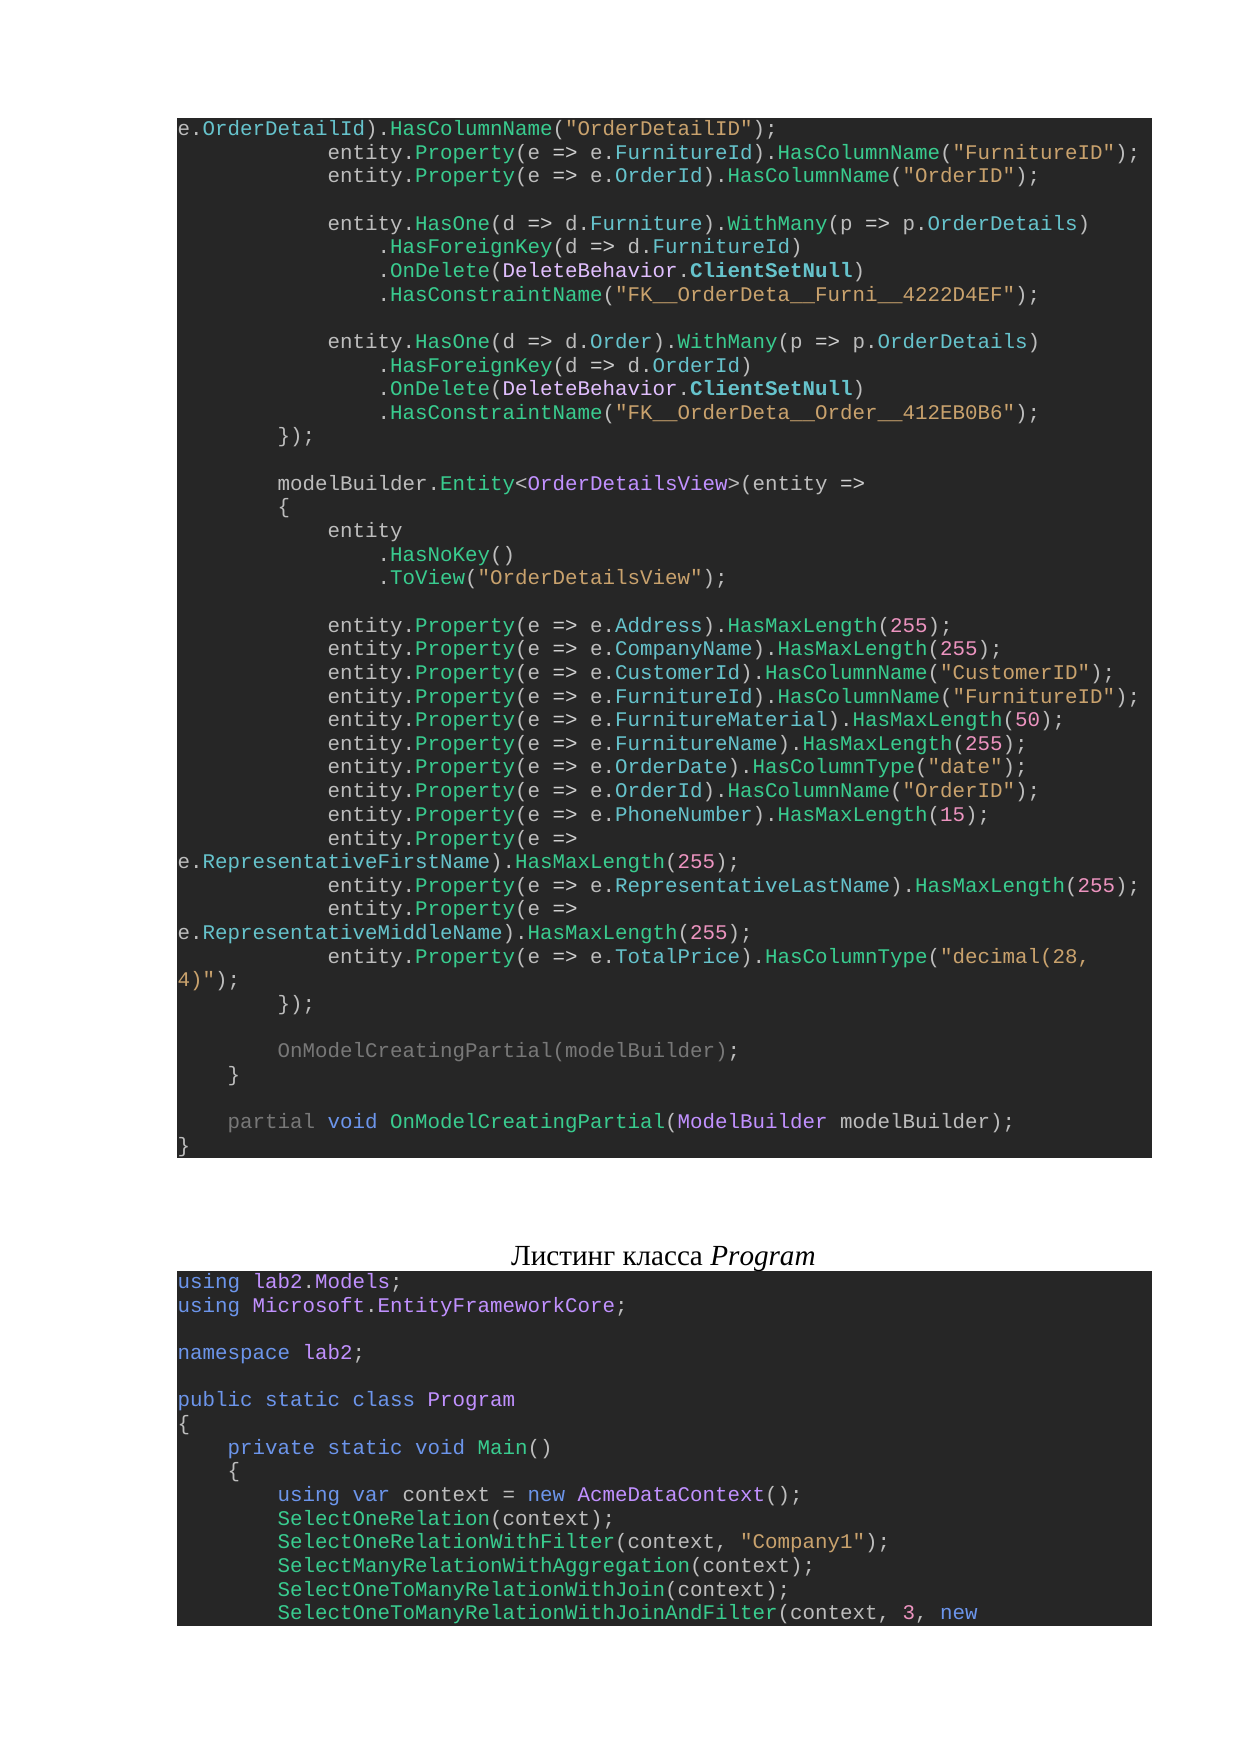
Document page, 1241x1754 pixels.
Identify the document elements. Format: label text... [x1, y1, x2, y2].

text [177, 118, 1152, 1158]
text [177, 1271, 1152, 1626]
text Листинг класса Program [177, 1238, 1152, 1271]
